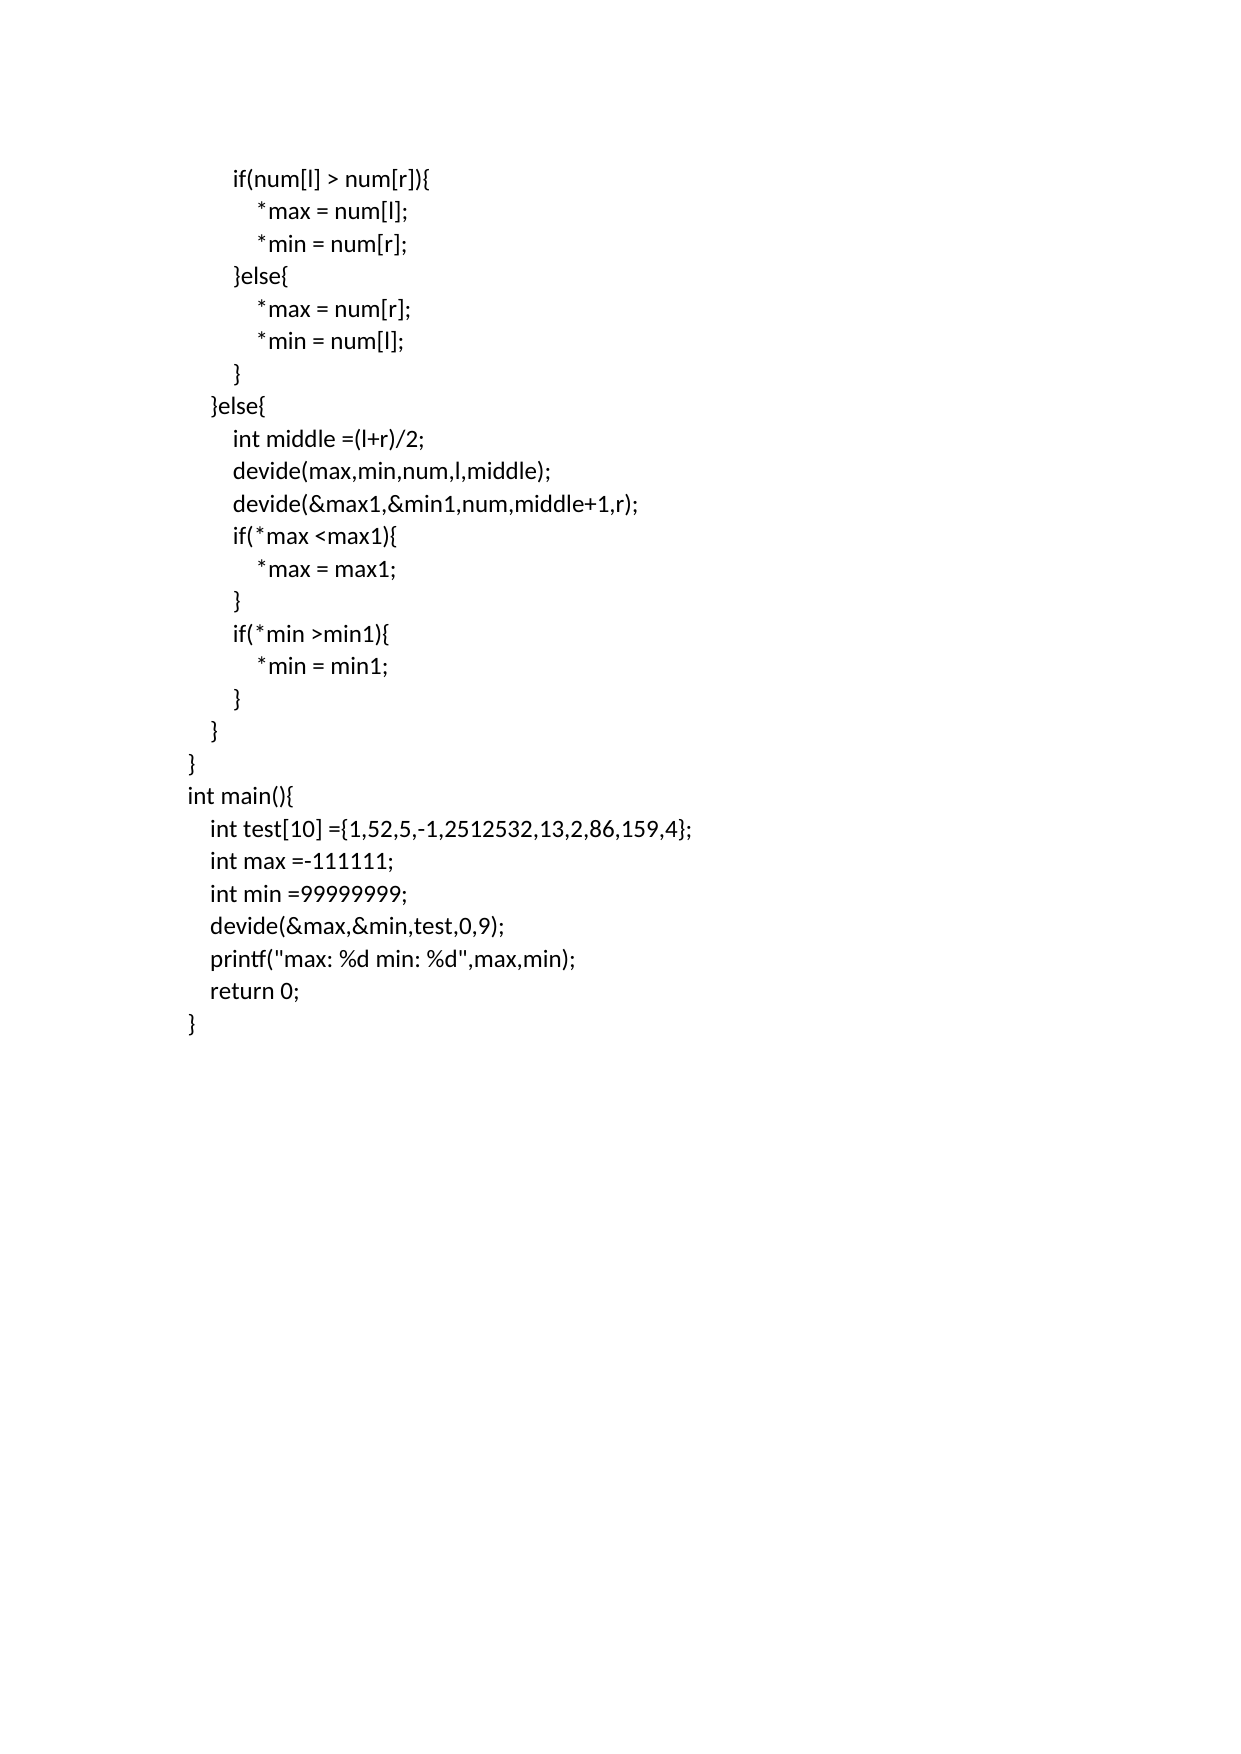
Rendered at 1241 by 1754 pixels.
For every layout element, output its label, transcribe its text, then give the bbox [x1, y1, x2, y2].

text int test[10] ={1,52,5,-1,2512532,13,2,86,159,4}; [187, 812, 1053, 844]
text } [187, 357, 1053, 389]
text if(*max <max1){ [187, 519, 1053, 552]
text } [187, 584, 1053, 617]
text if(num[l] > num[r]){ [187, 162, 1053, 194]
text } [187, 1007, 1053, 1039]
text int min =99999999; [187, 877, 1053, 909]
text *min = num[r]; [187, 227, 1053, 259]
text devide(&max1,&min1,num,middle+1,r); [187, 487, 1053, 519]
text } [187, 714, 1053, 747]
text *min = num[l]; [187, 324, 1053, 357]
text int middle =(l+r)/2; [187, 422, 1053, 454]
text } [187, 682, 1053, 714]
text } [187, 747, 1053, 779]
text *max = max1; [187, 552, 1053, 584]
text }else{ [187, 259, 1053, 292]
text *min = min1; [187, 649, 1053, 682]
text *max = num[r]; [187, 292, 1053, 324]
text printf("max: %d min: %d",max,min); [187, 942, 1053, 974]
text int main(){ [187, 779, 1053, 812]
text }else{ [187, 389, 1053, 422]
text devide(max,min,num,l,middle); [187, 454, 1053, 487]
text if(*min >min1){ [187, 617, 1053, 649]
text devide(&max,&min,test,0,9); [187, 909, 1053, 942]
text return 0; [187, 974, 1053, 1007]
text int max =-111111; [187, 844, 1053, 877]
text *max = num[l]; [187, 194, 1053, 227]
